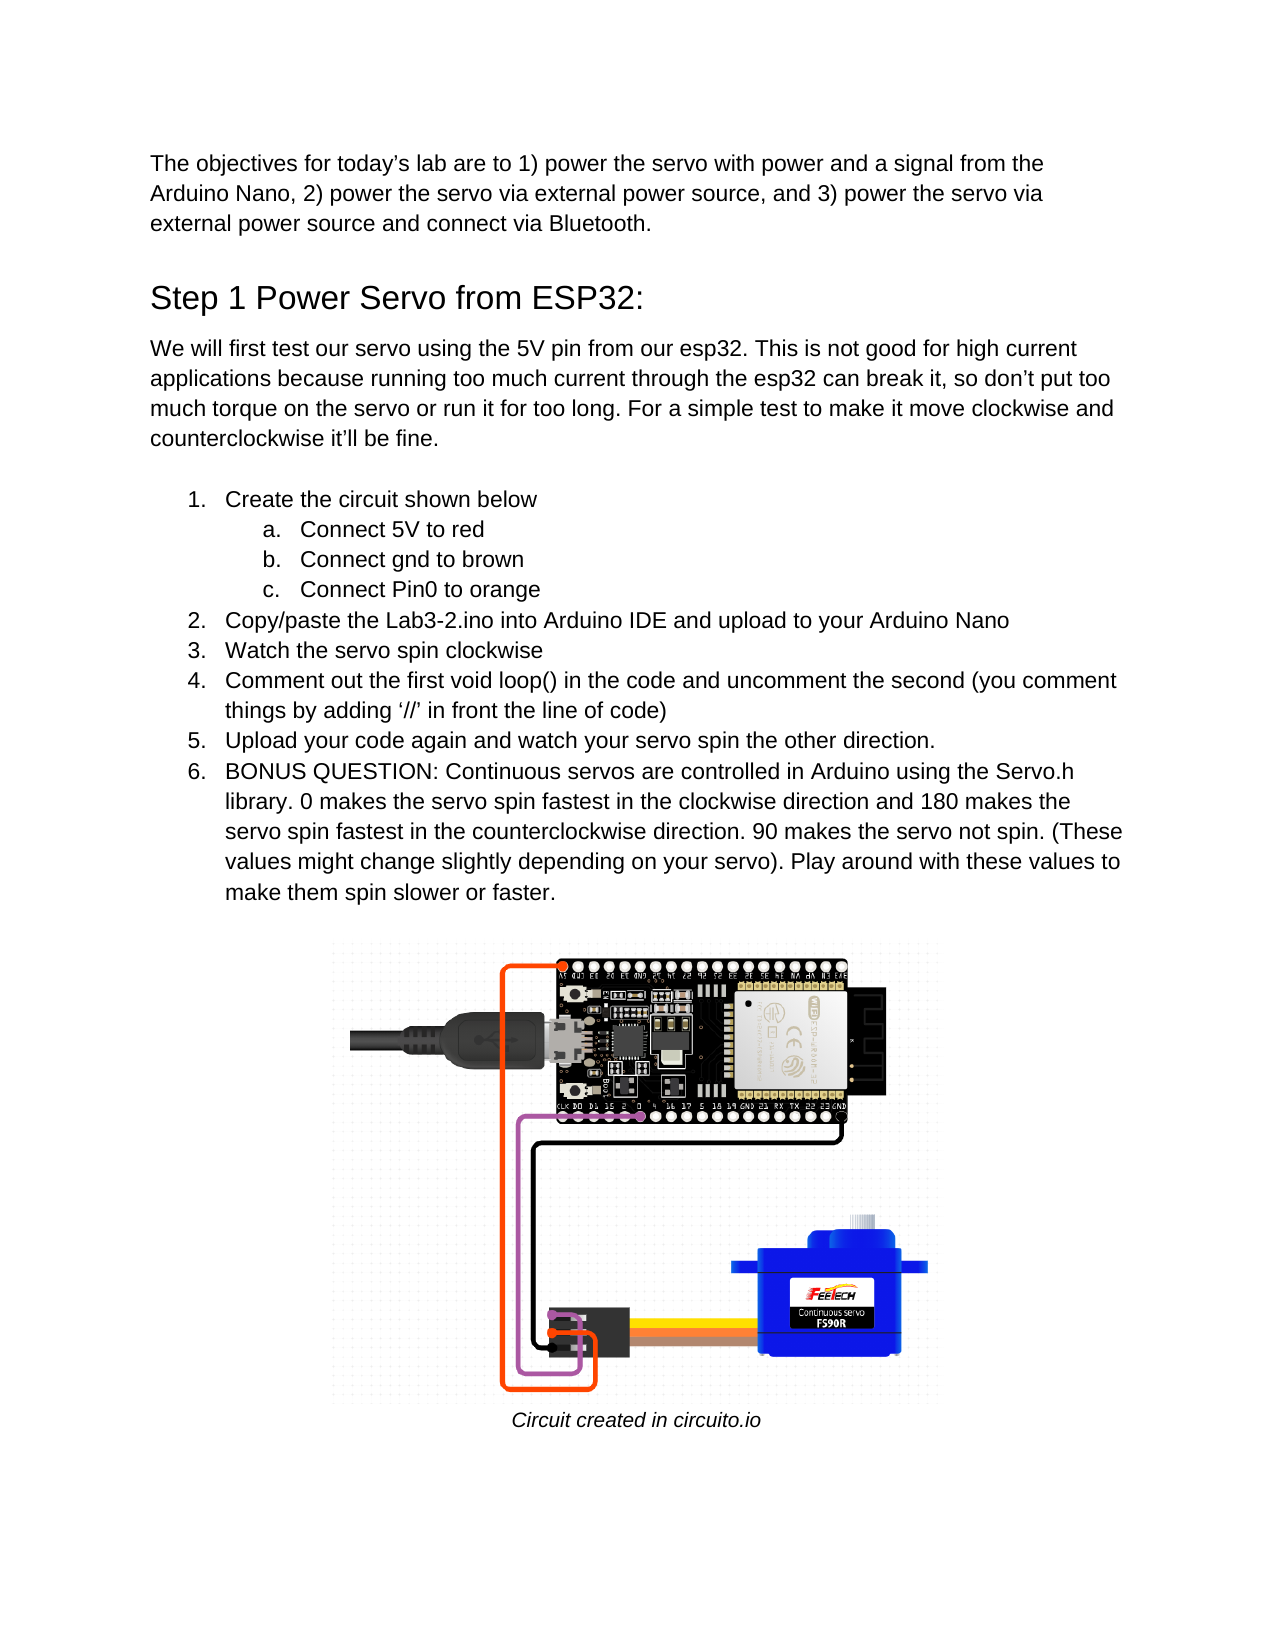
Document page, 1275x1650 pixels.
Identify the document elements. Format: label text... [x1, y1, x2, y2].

subtitle Step 1 Power Servo from ESP32: [150, 278, 1125, 317]
list Create the circuit shown below [187, 486, 1125, 512]
list Comment out the first void loop() in the code and uncomment the second (you comment things by adding ‘//’ in front the line of code) [187, 667, 1125, 724]
list Upload your code again and watch your servo spin the other direction. [187, 727, 1125, 754]
list Connect Pin0 to orange [262, 576, 1125, 603]
list Watch the servo spin clockwise [187, 637, 1125, 663]
text The objectives for today’s lab are to 1) power the servo with power and a signal from the Arduino Nano, 2) power the servo via external power source, and 3) power the servo via external power source and connect via Bluetooth. [150, 150, 1125, 237]
list Connect gnd to brown [262, 546, 1125, 573]
picture [331, 938, 944, 1404]
text Circuit created in circuito.io [150, 1408, 1125, 1432]
text We will first test our servo using the 5V pin from our esp32. This is not good for high current applications because running too much current through the esp32 can break it, so don’t put too much torque on the servo or run it for too long. For a simple test to make it move clockwise and counterclockwise it’ll be fine. [150, 335, 1125, 452]
list Connect 5V to red [262, 516, 1125, 542]
list BONUS QUESTION: Continuous servos are controlled in Arduino using the Servo.h library. 0 makes the servo spin fastest in the clockwise direction and 180 makes the servo spin fastest in the counterclockwise direction. 90 makes the servo not spin. (These values might change slightly depending on your servo). Play around with these values to make them spin slower or faster. [187, 758, 1125, 905]
list Copy/paste the Lab3-2.ino into Arduino IDE and upload to your Arduino Nano [187, 607, 1125, 633]
